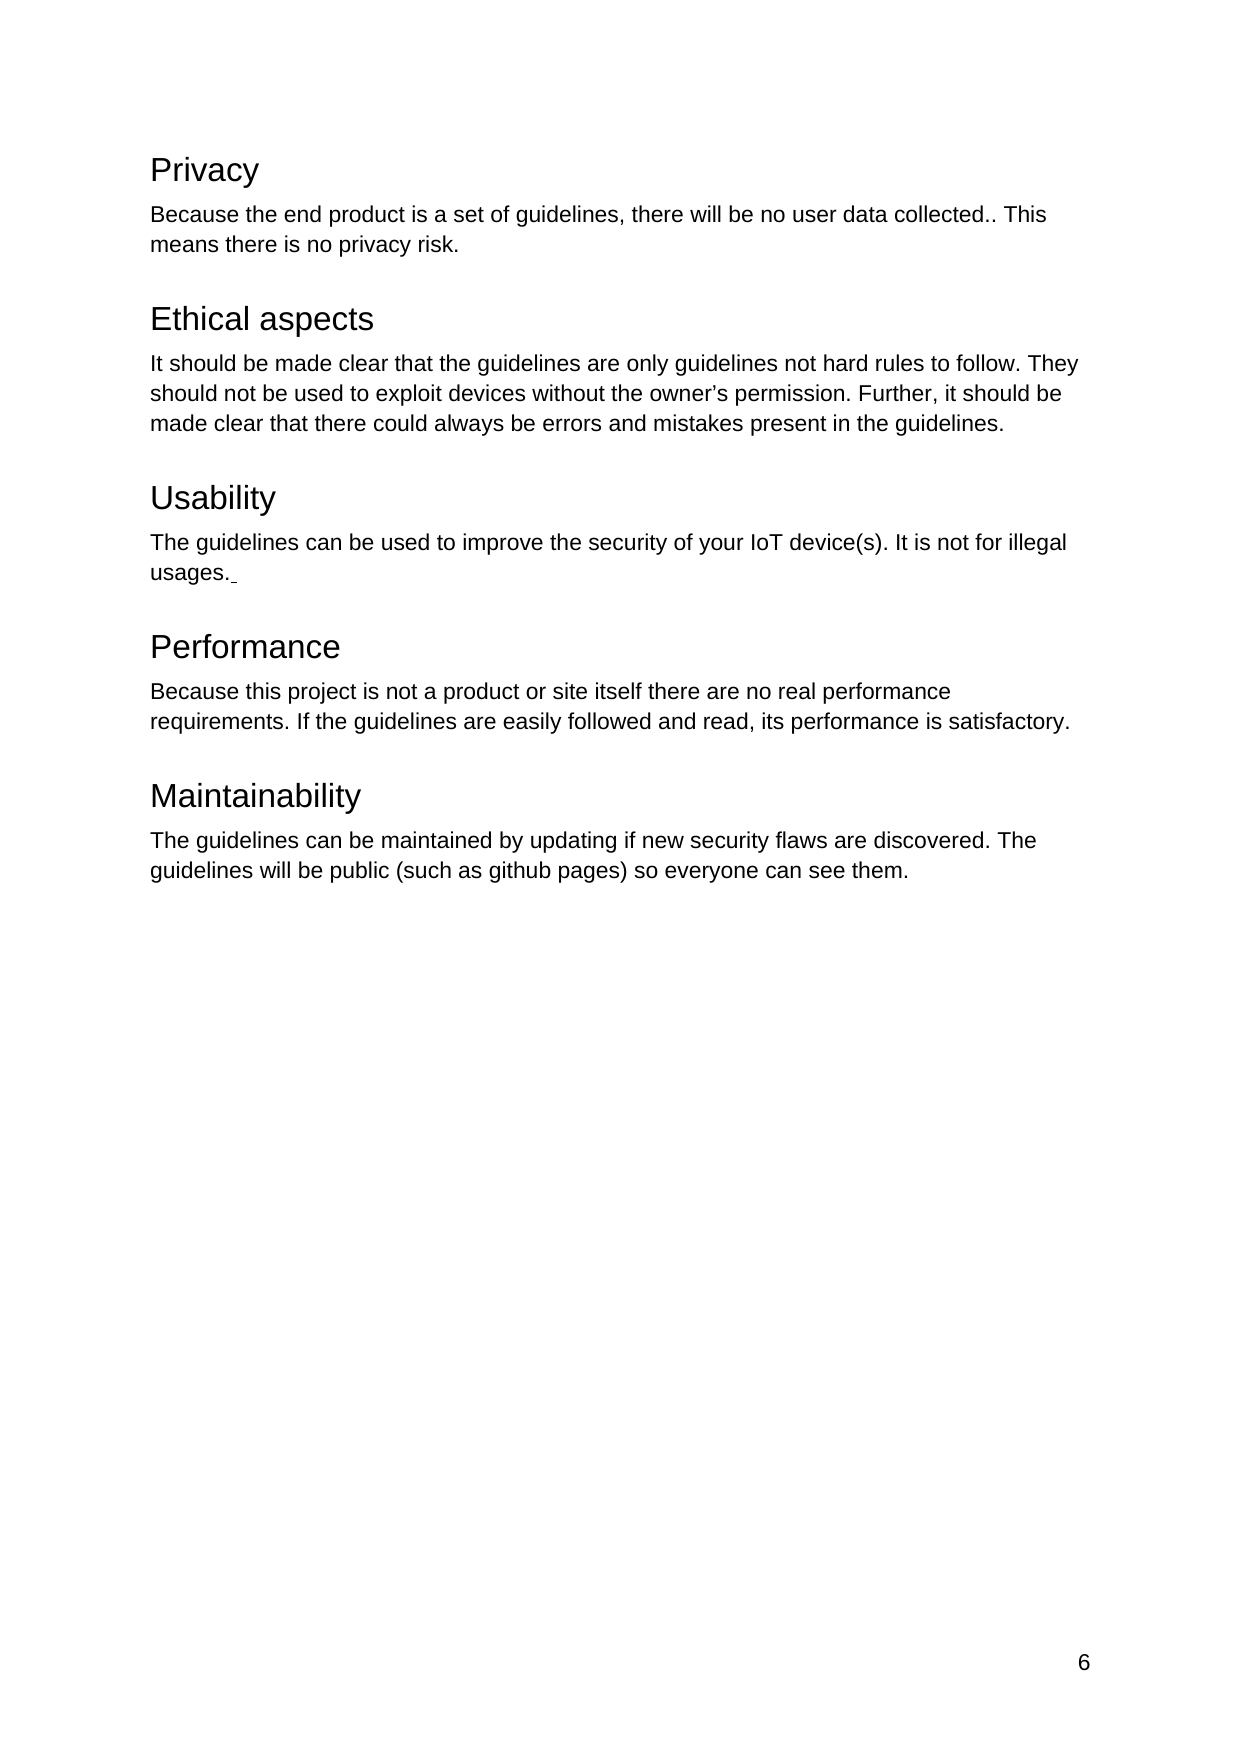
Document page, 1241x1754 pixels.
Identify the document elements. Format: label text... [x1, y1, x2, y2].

text It should be made clear that the guidelines are only guidelines not hard rules to follow. They should not be used to exploit devices without the owner’s permission. Further, it should be made clear that there could always be errors and mistakes present in the guidelines. [150, 350, 1090, 437]
subtitle Performance [150, 627, 1090, 665]
subtitle Usability [150, 478, 1090, 516]
subtitle Privacy [150, 150, 1090, 188]
subtitle Maintainability [150, 776, 1090, 814]
text Because the end product is a set of guidelines, there will be no user data collected.. This means there is no privacy risk. [150, 201, 1090, 257]
text Because this project is not a product or site itself there are no real performance requirements. If the guidelines are easily followed and read, its performance is satisfactory. [150, 678, 1090, 734]
text The guidelines can be used to improve the security of your IoT device(s). It is not for illegal usages. [150, 529, 1090, 585]
subtitle Ethical aspects [150, 299, 1090, 337]
text The guidelines can be maintained by updating if new security flaws are discovered. The guidelines will be public (such as github pages) so everyone can see them. [150, 827, 1090, 883]
